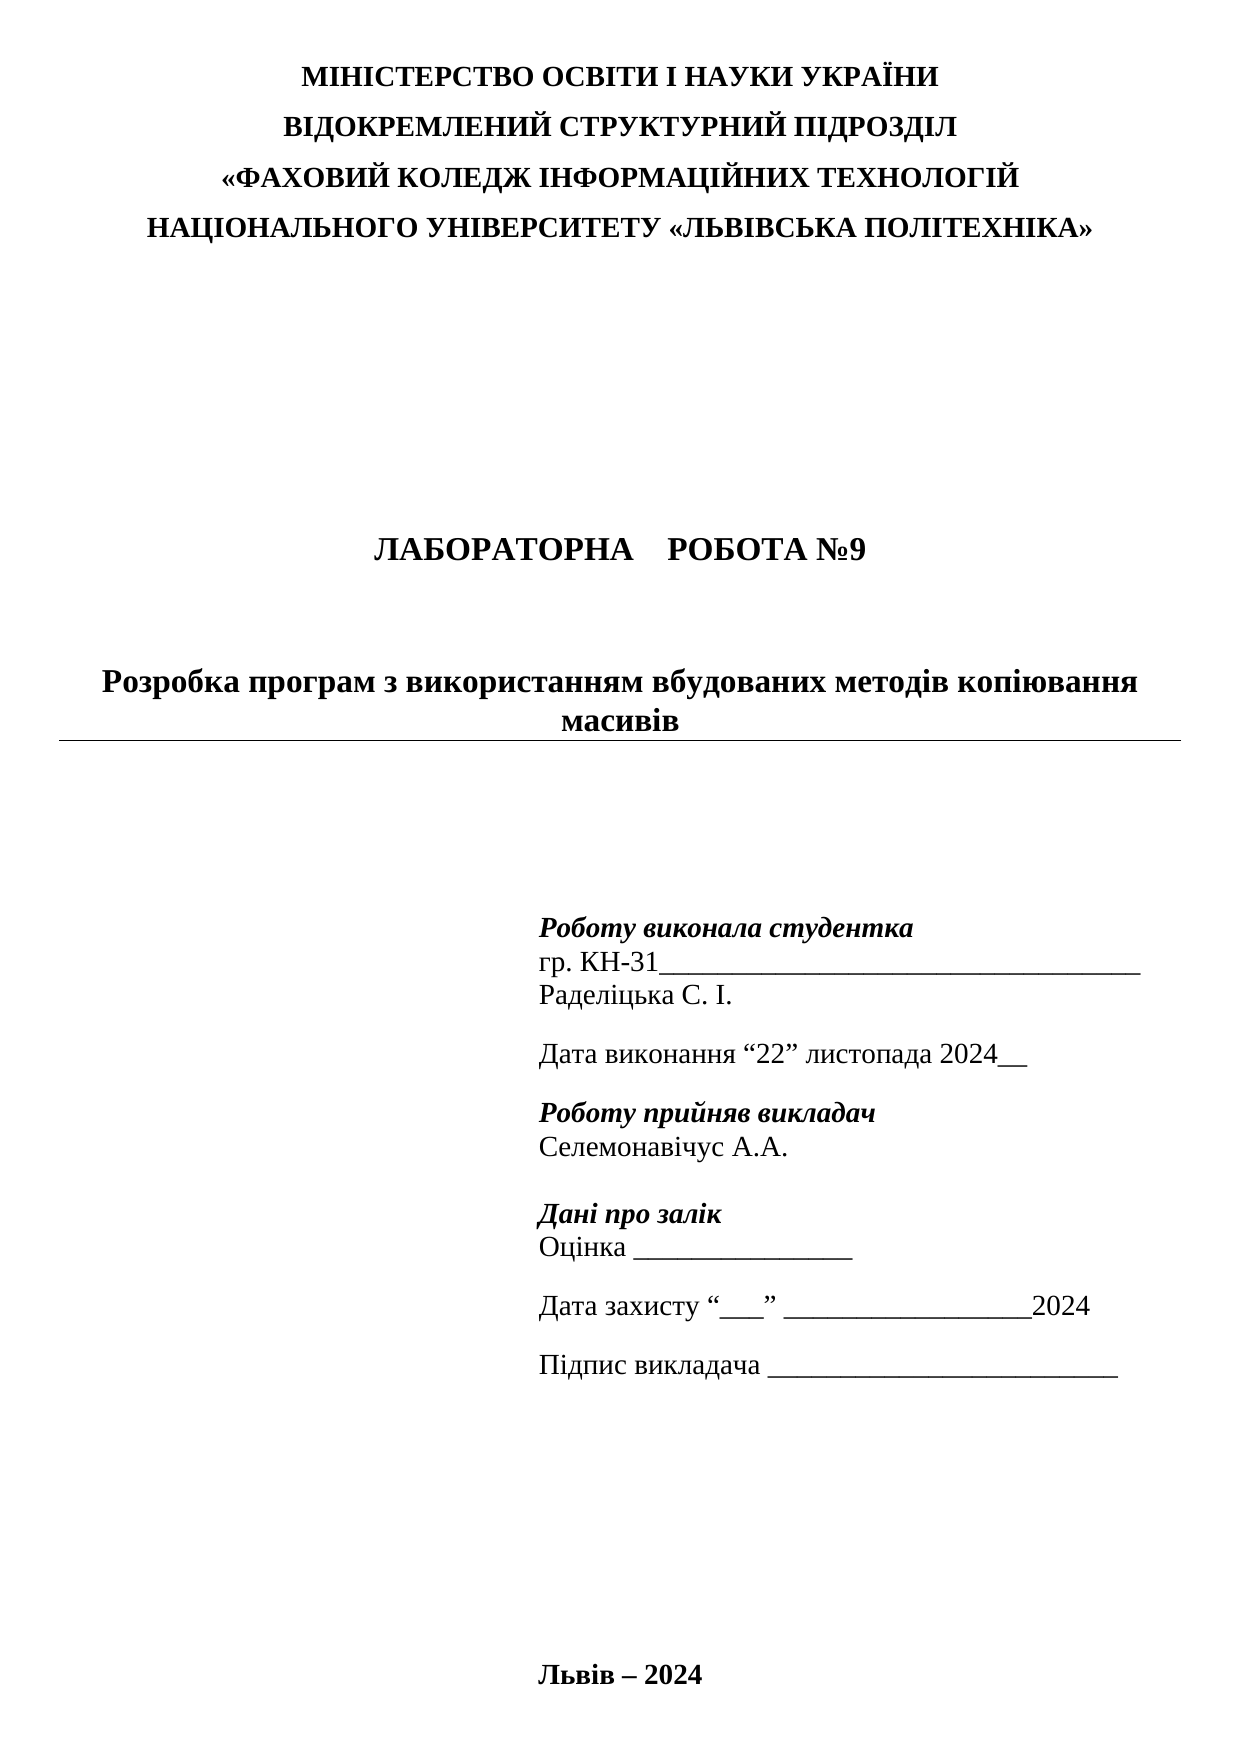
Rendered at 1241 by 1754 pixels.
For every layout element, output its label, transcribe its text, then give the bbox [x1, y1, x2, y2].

text Львів – 2024 [59, 1657, 1181, 1690]
text ЛАБОРАТОРНА РОБОТА №9 [59, 529, 1181, 568]
text МІНІСТЕРСТВО ОСВІТИ І НАУКИ УКРАЇНИ [59, 59, 1181, 93]
text НАЦІОНАЛЬНОГО УНІВЕРСИТЕТУ «ЛЬВІВСЬКА ПОЛІТЕХНІКА» [59, 210, 1181, 243]
text Розробка програм з використанням вбудованих методів копіювання масивів [59, 662, 1181, 740]
text ВІДОКРЕМЛЕНИЙ СТРУКТУРНИЙ ПІДРОЗДІЛ [59, 109, 1181, 143]
text «ФАХОВИЙ КОЛЕДЖ ІНФОРМАЦІЙНИХ ТЕХНОЛОГІЙ [59, 160, 1181, 193]
